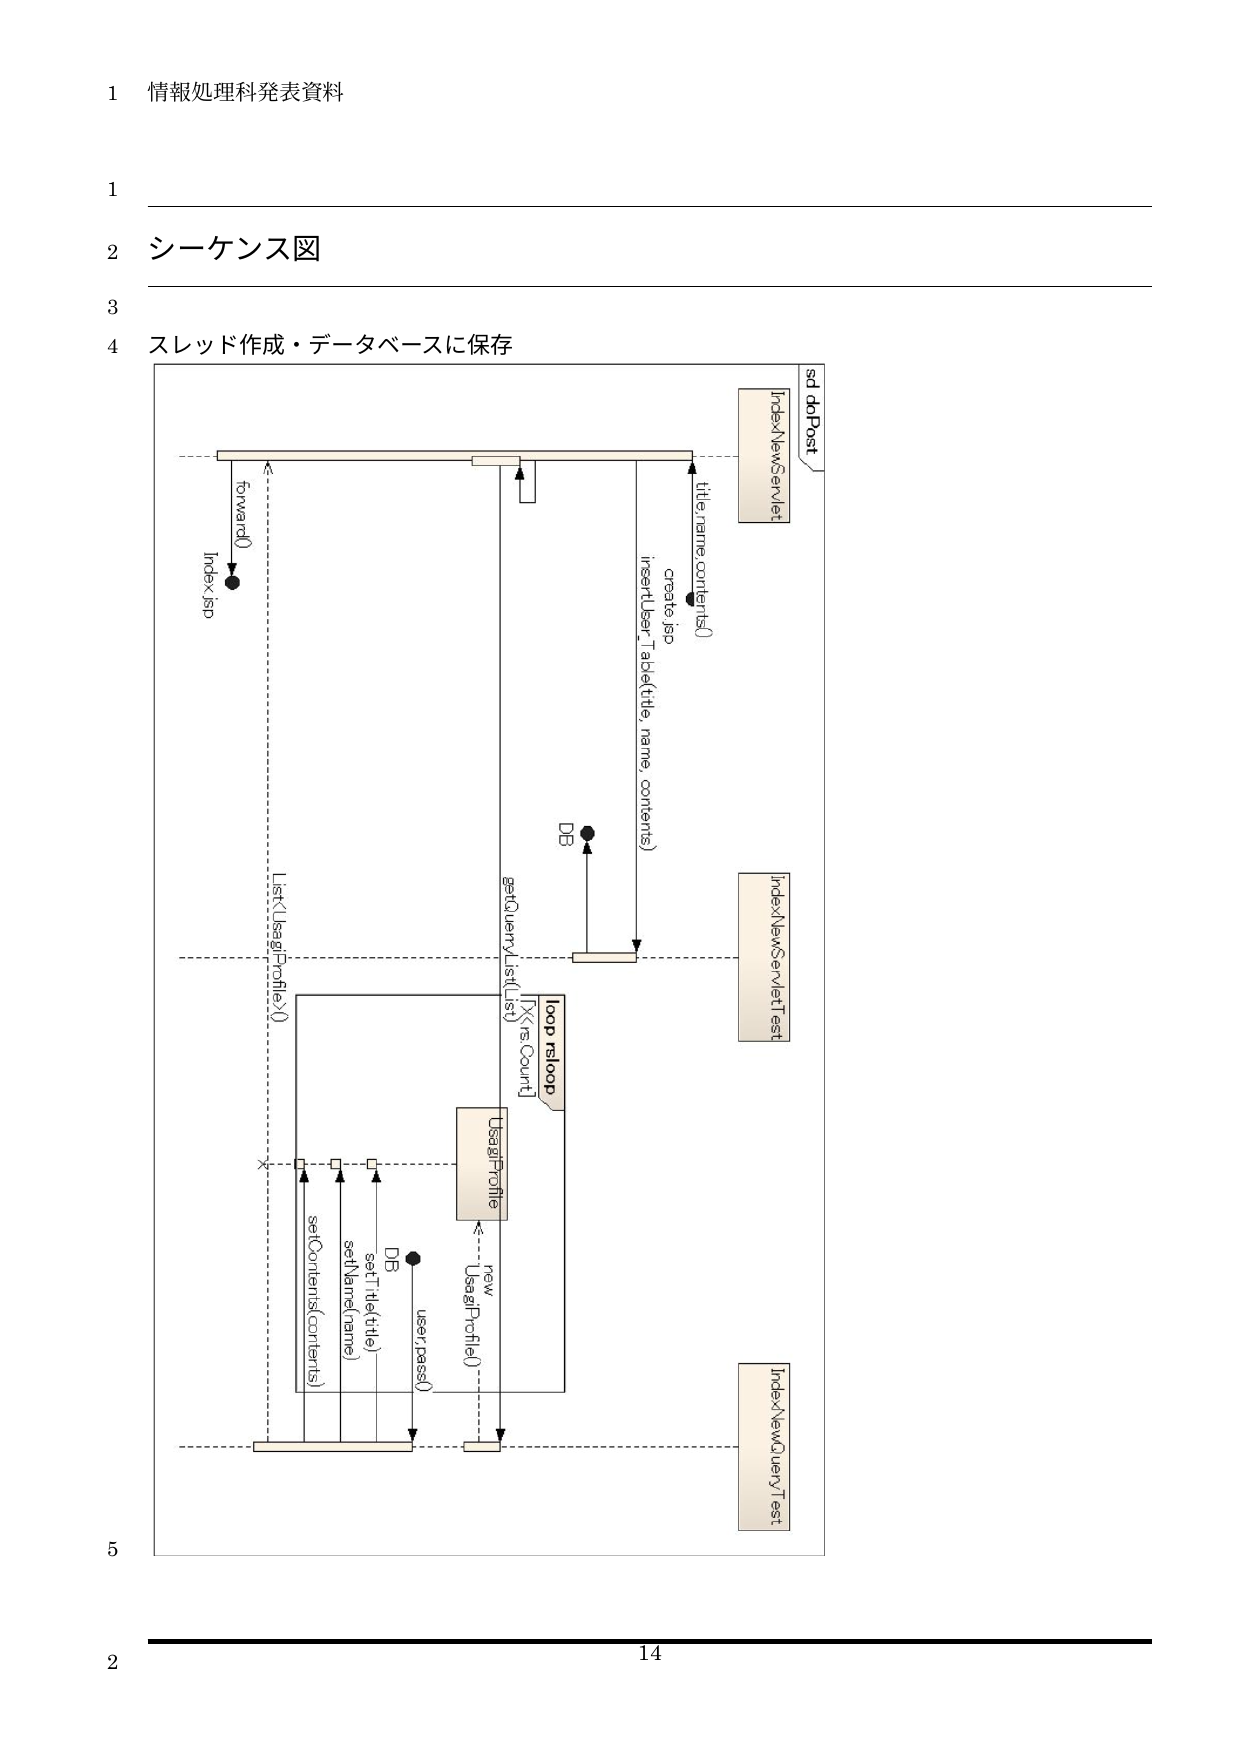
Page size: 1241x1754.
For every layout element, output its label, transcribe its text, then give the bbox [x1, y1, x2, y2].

picture [154, 364, 825, 1556]
text スレッド作成・データベースに保存 [148, 325, 1152, 362]
text シーケンス図 [148, 207, 1152, 286]
